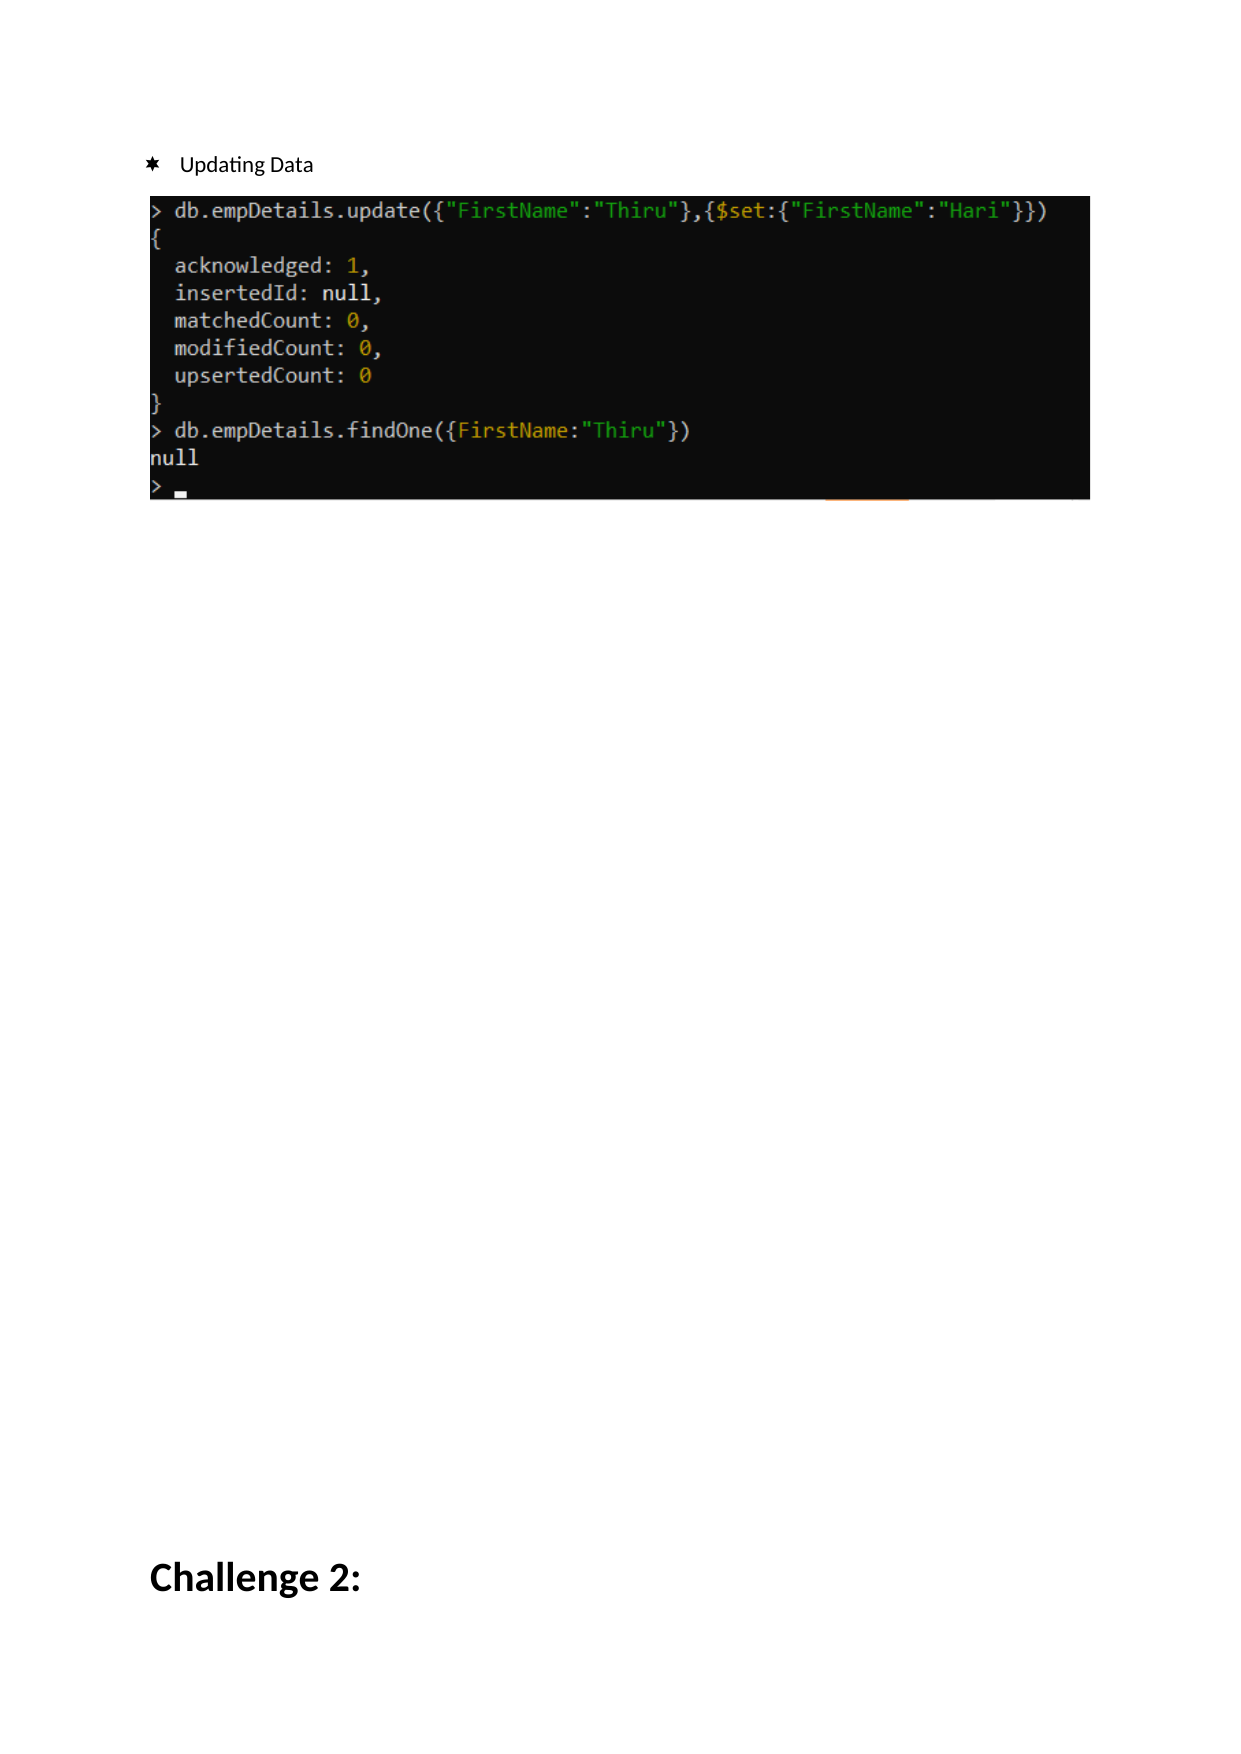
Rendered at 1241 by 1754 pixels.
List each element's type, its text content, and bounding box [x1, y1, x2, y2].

picture [150, 196, 1091, 501]
text Challenge 2: [150, 1551, 1090, 1602]
